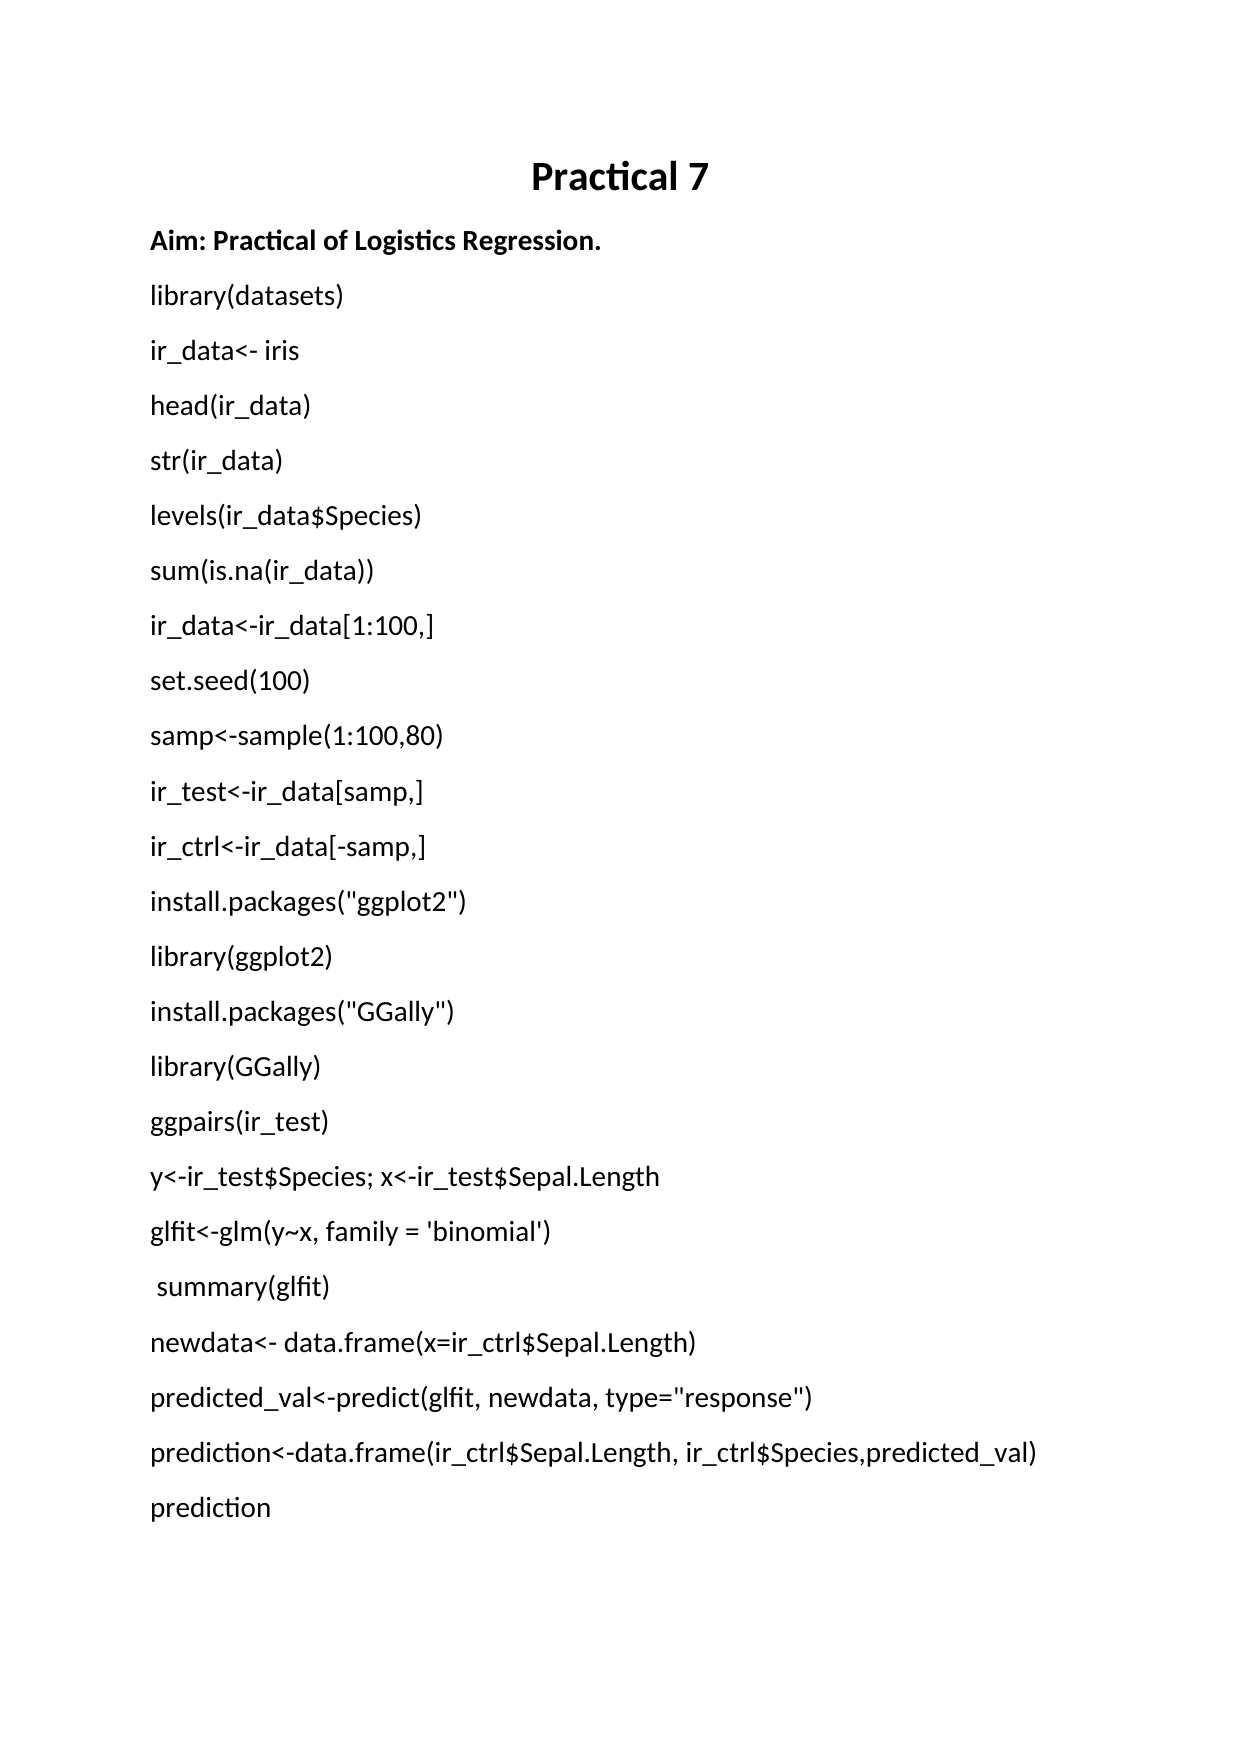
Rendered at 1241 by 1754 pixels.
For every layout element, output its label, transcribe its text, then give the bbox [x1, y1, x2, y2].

text library(ggplot2) [150, 938, 1090, 973]
text head(ir_data) [150, 387, 1090, 422]
text install.packages("ggplot2") [150, 883, 1090, 918]
text y<-ir_test$Species; x<-ir_test$Sepal.Length [150, 1158, 1090, 1194]
text library(datasets) [150, 277, 1090, 312]
text Aim: Practical of Logistics Regression. [150, 222, 1090, 257]
text levels(ir_data$Species) [150, 497, 1090, 533]
text samp<-sample(1:100,80) [150, 717, 1090, 753]
text ir_ctrl<-ir_data[-samp,] [150, 828, 1090, 863]
text prediction<-data.frame(ir_ctrl$Sepal.Length, ir_ctrl$Species,predicted_val) [150, 1434, 1090, 1469]
text predicted_val<-predict(glfit, newdata, type="response") [150, 1379, 1090, 1414]
text sum(is.na(ir_data)) [150, 552, 1090, 588]
text Practical 7 [150, 150, 1090, 201]
text glfit<-glm(y~x, family = 'binomial') [150, 1213, 1090, 1249]
text ggpairs(ir_test) [150, 1103, 1090, 1139]
text install.packages("GGally") [150, 993, 1090, 1029]
text library(GGally) [150, 1048, 1090, 1084]
text ir_test<-ir_data[samp,] [150, 773, 1090, 808]
text str(ir_data) [150, 442, 1090, 478]
text set.seed(100) [150, 662, 1090, 698]
text ir_data<- iris [150, 332, 1090, 367]
text prediction [150, 1489, 1090, 1524]
text newdata<- data.frame(x=ir_ctrl$Sepal.Length) [150, 1324, 1090, 1359]
text ir_data<-ir_data[1:100,] [150, 607, 1090, 643]
text summary(glfit) [150, 1268, 1090, 1304]
